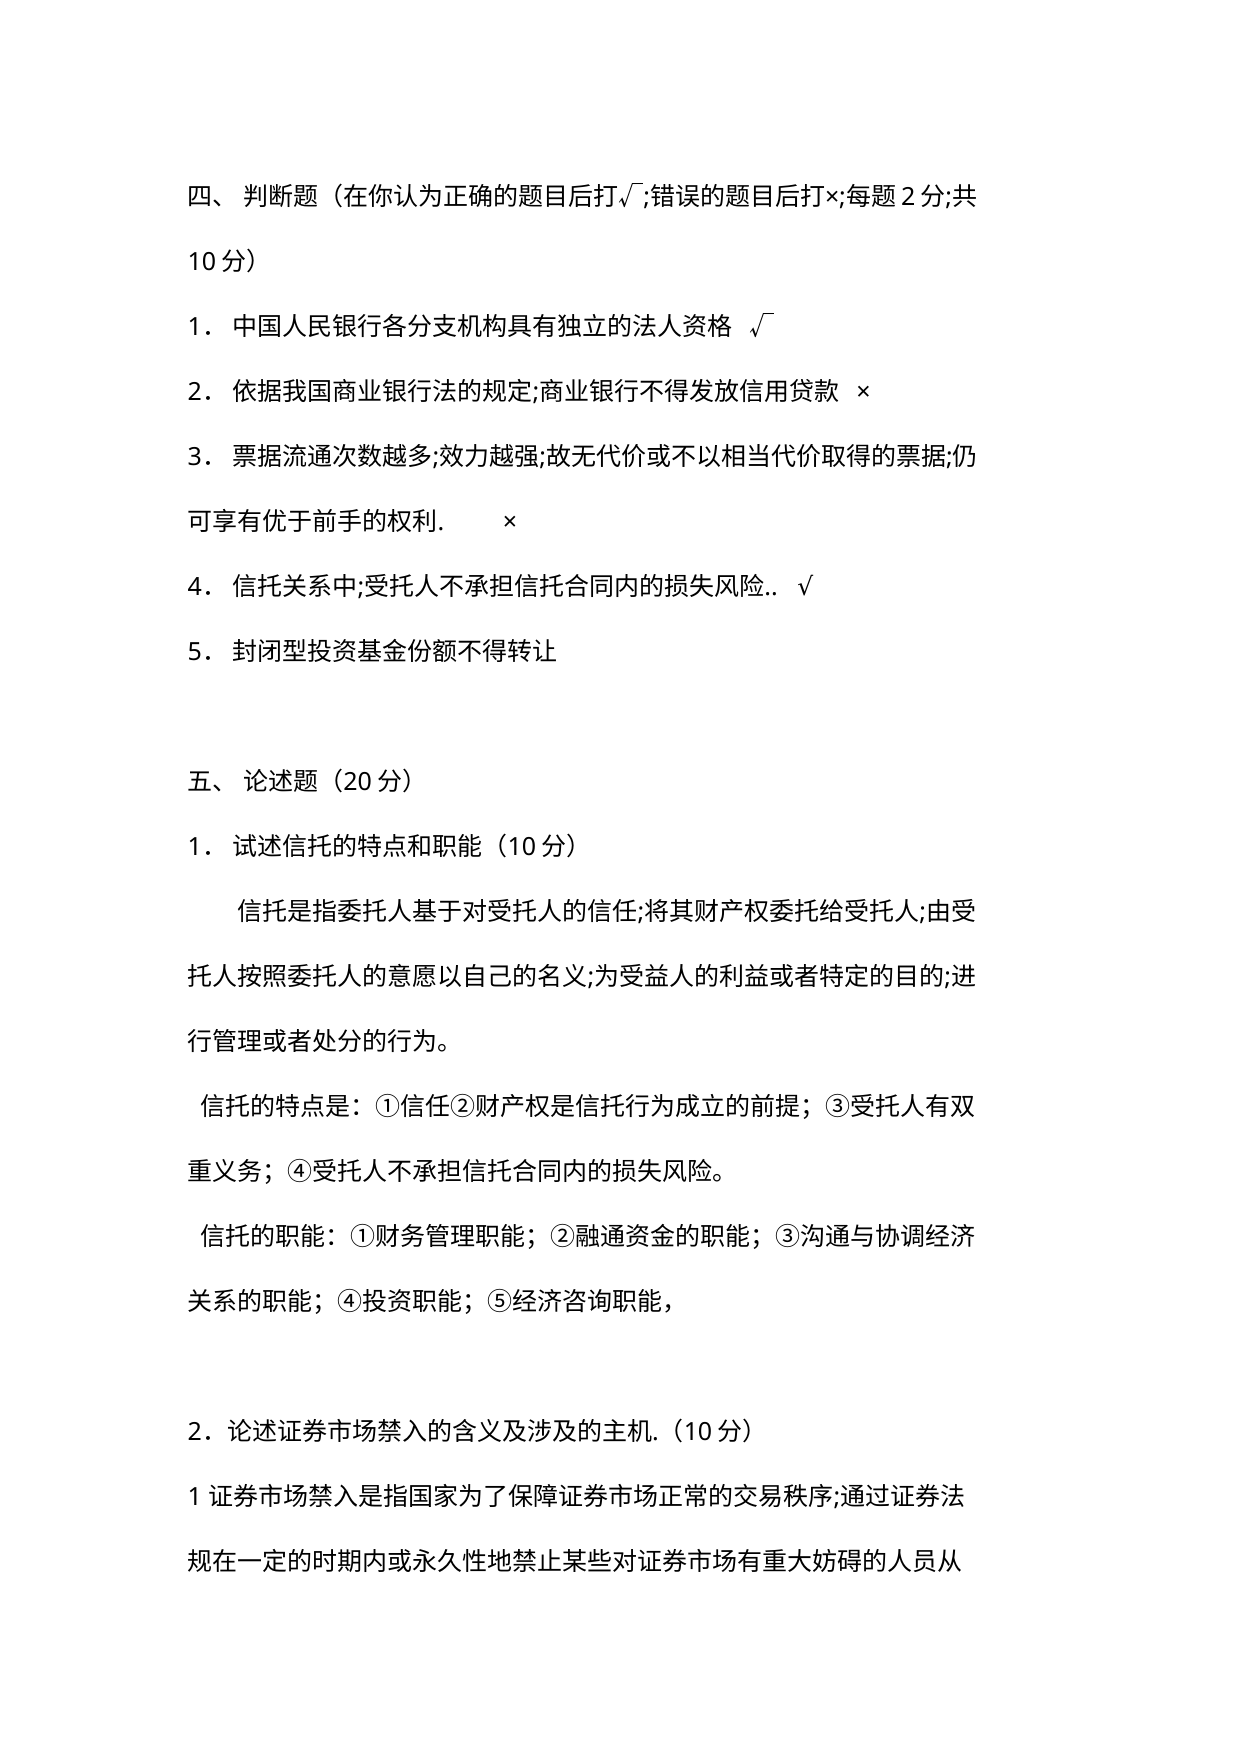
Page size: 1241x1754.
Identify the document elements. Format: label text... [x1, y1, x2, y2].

text 3． 票据流通次数越多;效力越强;故无代价或不以相当代价取得的票据;仍可享有优于前手的权利. × [187, 422, 978, 552]
text 2． 依据我国商业银行法的规定;商业银行不得发放信用贷款 × [187, 357, 978, 422]
text 信托是指委托人基于对受托人的信任;将其财产权委托给受托人;由受托人按照委托人的意愿以自己的名义;为受益人的利益或者特定的目的;进行管理或者处分的行为。 信托的特点是：①信任②财产权是信托行为成立的前提；③受托人有双重义务；④受托人不承担信托合同内的损失风险。 信托的职能：①财务管理职能；②融通资金的职能；③沟通与协调经济关系的职能；④投资职能；⑤经济咨询职能， [187, 877, 978, 1397]
text 五、 论述题（20分） 1． 试述信托的特点和职能（10分） [187, 747, 978, 877]
text 4． 信托关系中;受托人不承担信托合同内的损失风险.. √ 5． 封闭型投资基金份额不得转让 [187, 552, 978, 747]
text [187, 1462, 978, 1592]
text 四、 判断题（在你认为正确的题目后打√;错误的题目后打×;每题2分;共10分） 1． 中国人民银行各分支机构具有独立的法人资格 √ [187, 162, 978, 357]
text 2．论述证券市场禁入的含义及涉及的主机.（10分） [187, 1397, 978, 1462]
